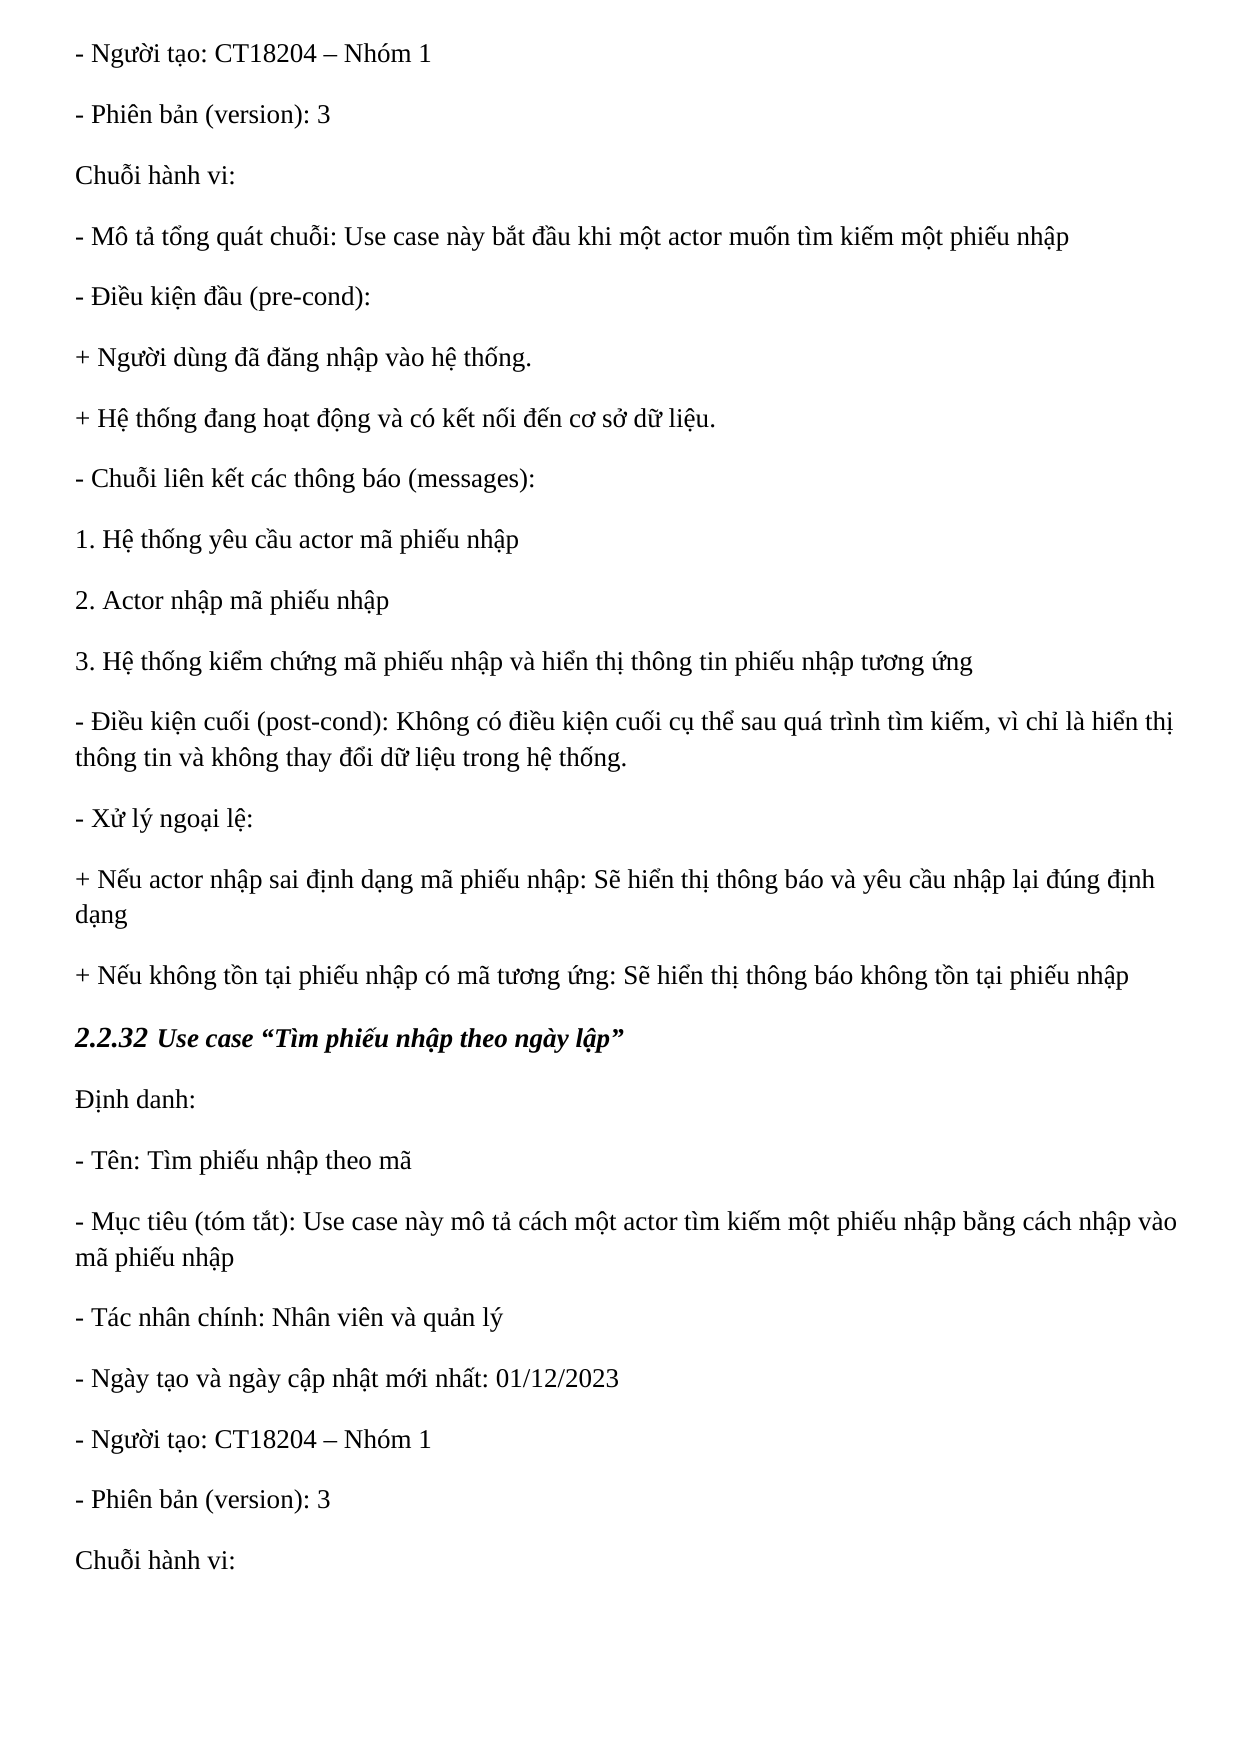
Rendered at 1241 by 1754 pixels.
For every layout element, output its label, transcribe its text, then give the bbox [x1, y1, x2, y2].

text + Người dùng đã đăng nhập vào hệ thống. [75, 341, 1200, 372]
text - Mục tiêu (tóm tắt): Use case này mô tả cách một actor tìm kiếm một phiếu nhập bằng cách nhập vào mã phiếu nhập [75, 1205, 1200, 1272]
text - Tác nhân chính: Nhân viên và quản lý [75, 1301, 1200, 1332]
text - Người tạo: CT18204 – Nhóm 1 [75, 37, 1200, 69]
text - Điều kiện cuối (post-cond): Không có điều kiện cuối cụ thể sau quá trình tìm kiếm, vì chỉ là hiển thị thông tin và không thay đổi dữ liệu trong hệ thống. [75, 706, 1200, 772]
text - Xử lý ngoại lệ: [75, 802, 1200, 833]
text - Chuỗi liên kết các thông báo (messages): [75, 463, 1200, 494]
subtitle Use case “Tìm phiếu nhập theo ngày lập” [75, 1020, 1200, 1053]
text Chuỗi hành vi: [75, 1544, 1200, 1575]
text - Điều kiện đầu (pre-cond): [75, 280, 1200, 312]
text Định danh: [75, 1083, 1200, 1114]
text - Phiên bản (version): 3 [75, 98, 1200, 129]
text - Mô tả tổng quát chuỗi: Use case này bắt đầu khi một actor muốn tìm kiếm một phiếu nhập [75, 220, 1200, 251]
text - Ngày tạo và ngày cập nhật mới nhất: 01/12/2023 [75, 1362, 1200, 1393]
text - Tên: Tìm phiếu nhập theo mã [75, 1144, 1200, 1175]
text 2. Actor nhập mã phiếu nhập [75, 584, 1200, 615]
text 1. Hệ thống yêu cầu actor mã phiếu nhập [75, 523, 1200, 554]
text 3. Hệ thống kiểm chứng mã phiếu nhập và hiển thị thông tin phiếu nhập tương ứng [75, 645, 1200, 676]
text Chuỗi hành vi: [75, 159, 1200, 190]
text - Người tạo: CT18204 – Nhóm 1 [75, 1423, 1200, 1454]
text + Nếu actor nhập sai định dạng mã phiếu nhập: Sẽ hiển thị thông báo và yêu cầu nhập lại đúng định dạng [75, 863, 1200, 929]
text - Phiên bản (version): 3 [75, 1483, 1200, 1515]
text + Hệ thống đang hoạt động và có kết nối đến cơ sở dữ liệu. [75, 402, 1200, 433]
text + Nếu không tồn tại phiếu nhập có mã tương ứng: Sẽ hiển thị thông báo không tồn tại phiếu nhập [75, 959, 1200, 990]
